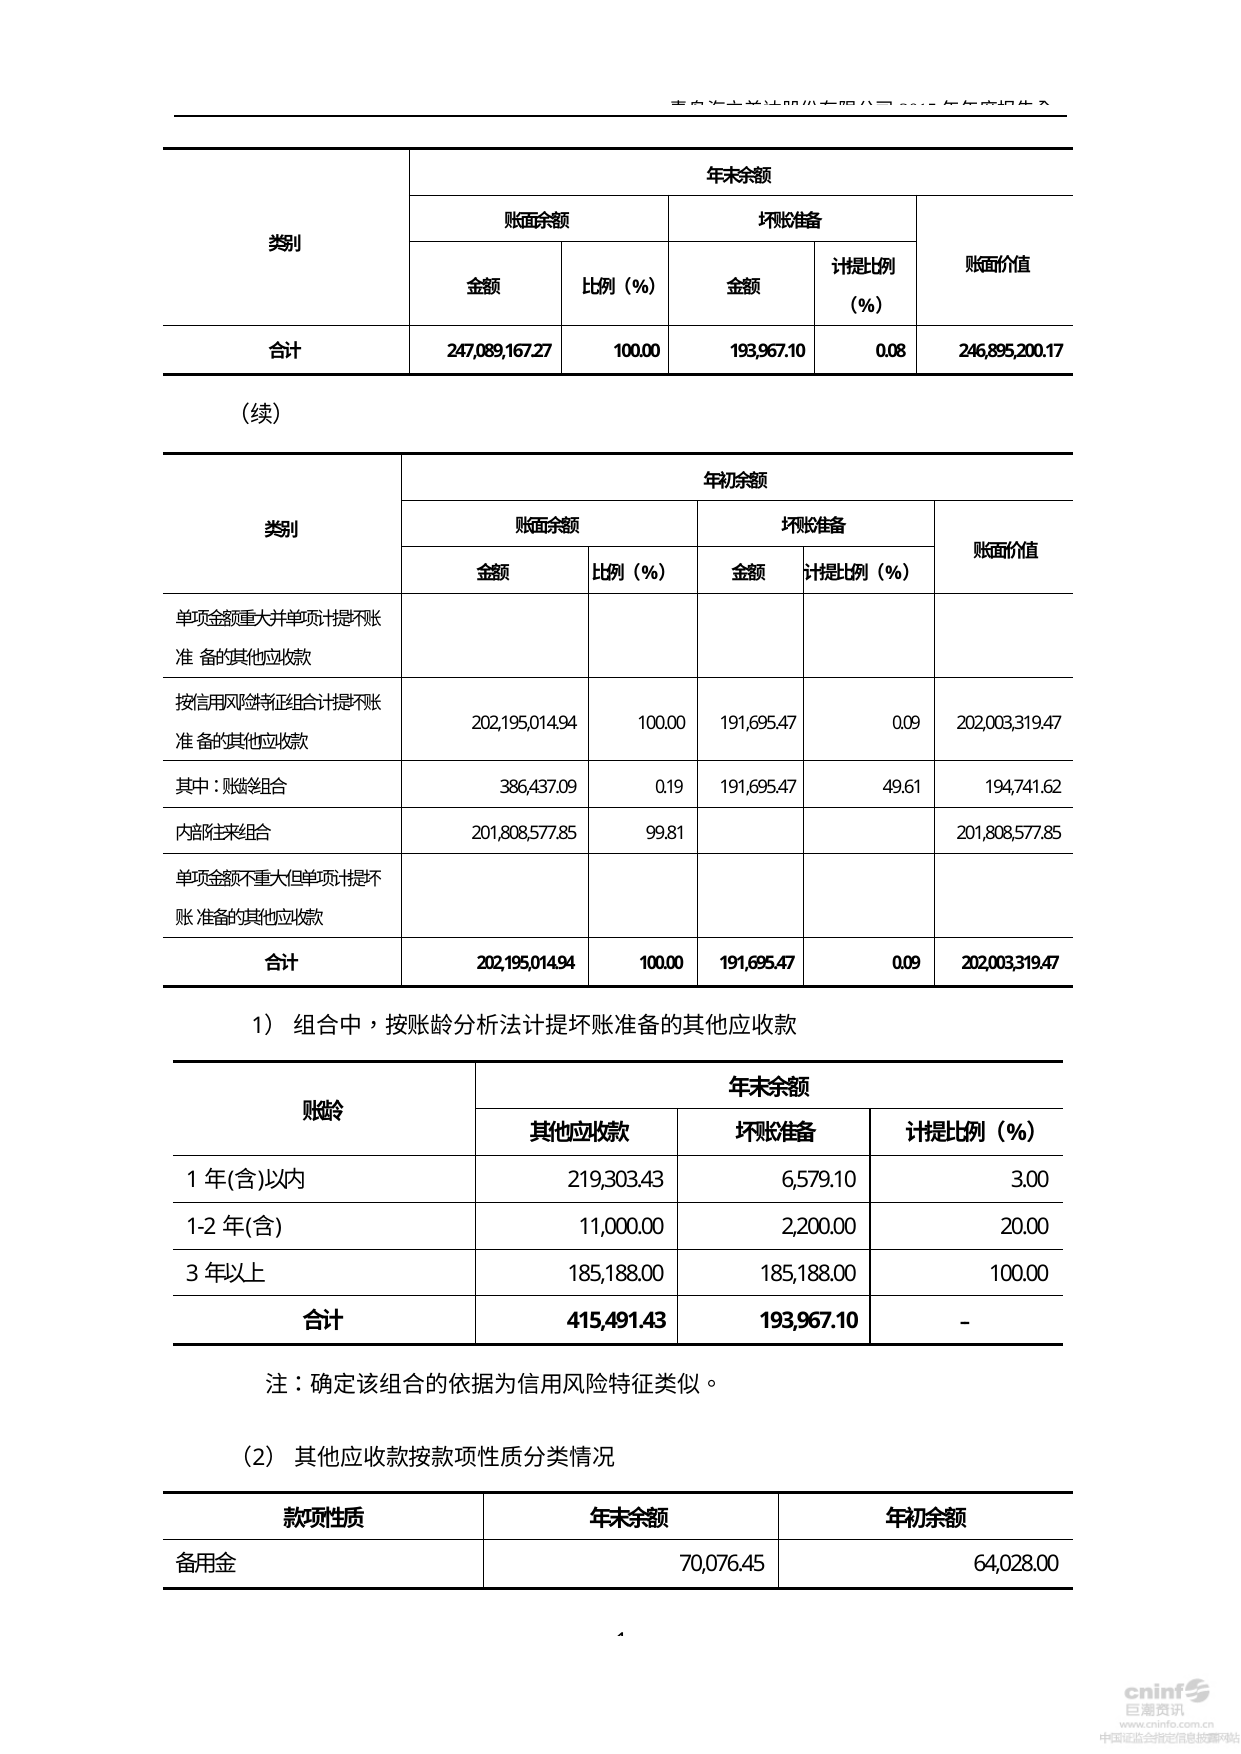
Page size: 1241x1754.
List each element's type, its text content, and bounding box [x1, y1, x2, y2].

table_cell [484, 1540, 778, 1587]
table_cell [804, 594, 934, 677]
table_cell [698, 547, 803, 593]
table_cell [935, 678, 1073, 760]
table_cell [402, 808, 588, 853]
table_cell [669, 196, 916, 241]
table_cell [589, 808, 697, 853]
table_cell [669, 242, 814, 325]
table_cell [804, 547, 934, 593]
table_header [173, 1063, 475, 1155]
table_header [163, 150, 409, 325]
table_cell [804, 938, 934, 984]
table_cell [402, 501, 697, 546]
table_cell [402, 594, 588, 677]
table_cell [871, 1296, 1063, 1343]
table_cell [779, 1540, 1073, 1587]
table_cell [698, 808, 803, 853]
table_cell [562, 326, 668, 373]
text 1） 组合中，按账龄分析法计提坏账准备的其他应收款 [251, 1009, 1064, 1041]
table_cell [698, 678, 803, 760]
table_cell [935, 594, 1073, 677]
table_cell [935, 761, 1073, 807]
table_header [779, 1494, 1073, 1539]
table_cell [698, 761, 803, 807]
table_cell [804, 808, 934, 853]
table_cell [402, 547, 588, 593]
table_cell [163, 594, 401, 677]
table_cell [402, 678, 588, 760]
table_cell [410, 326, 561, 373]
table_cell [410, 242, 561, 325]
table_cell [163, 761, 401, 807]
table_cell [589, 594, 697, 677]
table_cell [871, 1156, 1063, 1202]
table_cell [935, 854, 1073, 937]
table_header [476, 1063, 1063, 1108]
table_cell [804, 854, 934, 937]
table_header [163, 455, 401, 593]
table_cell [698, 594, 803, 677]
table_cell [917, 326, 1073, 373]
text （续） [227, 398, 1064, 429]
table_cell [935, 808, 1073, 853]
text 注：确定该组合的依据为信用风险特征类似。 [265, 1368, 1064, 1399]
text （2） 其他应收款按款项性质分类情况 [229, 1441, 1064, 1472]
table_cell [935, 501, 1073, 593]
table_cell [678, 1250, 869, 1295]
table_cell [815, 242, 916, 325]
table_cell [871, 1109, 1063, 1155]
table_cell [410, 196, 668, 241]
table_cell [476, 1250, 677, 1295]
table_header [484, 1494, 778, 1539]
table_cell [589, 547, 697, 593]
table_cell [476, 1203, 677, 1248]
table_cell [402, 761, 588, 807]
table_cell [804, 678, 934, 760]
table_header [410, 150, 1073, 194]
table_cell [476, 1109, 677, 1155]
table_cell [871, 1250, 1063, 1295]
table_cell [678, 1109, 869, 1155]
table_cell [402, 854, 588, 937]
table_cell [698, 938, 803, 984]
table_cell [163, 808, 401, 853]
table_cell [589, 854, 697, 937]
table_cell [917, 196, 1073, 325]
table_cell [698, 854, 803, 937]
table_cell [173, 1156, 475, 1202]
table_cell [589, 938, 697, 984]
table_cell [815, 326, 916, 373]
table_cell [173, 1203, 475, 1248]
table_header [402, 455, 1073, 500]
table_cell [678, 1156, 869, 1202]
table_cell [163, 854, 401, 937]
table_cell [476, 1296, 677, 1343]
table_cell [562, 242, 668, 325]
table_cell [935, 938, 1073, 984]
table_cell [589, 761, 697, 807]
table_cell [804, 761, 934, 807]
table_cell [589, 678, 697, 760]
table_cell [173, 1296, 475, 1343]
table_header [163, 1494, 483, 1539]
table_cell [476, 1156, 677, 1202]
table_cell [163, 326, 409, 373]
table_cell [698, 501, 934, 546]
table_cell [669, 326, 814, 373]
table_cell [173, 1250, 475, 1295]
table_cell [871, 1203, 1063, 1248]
picture [1099, 1673, 1241, 1754]
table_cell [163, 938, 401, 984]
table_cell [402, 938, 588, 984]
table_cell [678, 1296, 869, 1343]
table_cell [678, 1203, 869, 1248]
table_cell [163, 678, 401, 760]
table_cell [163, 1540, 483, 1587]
